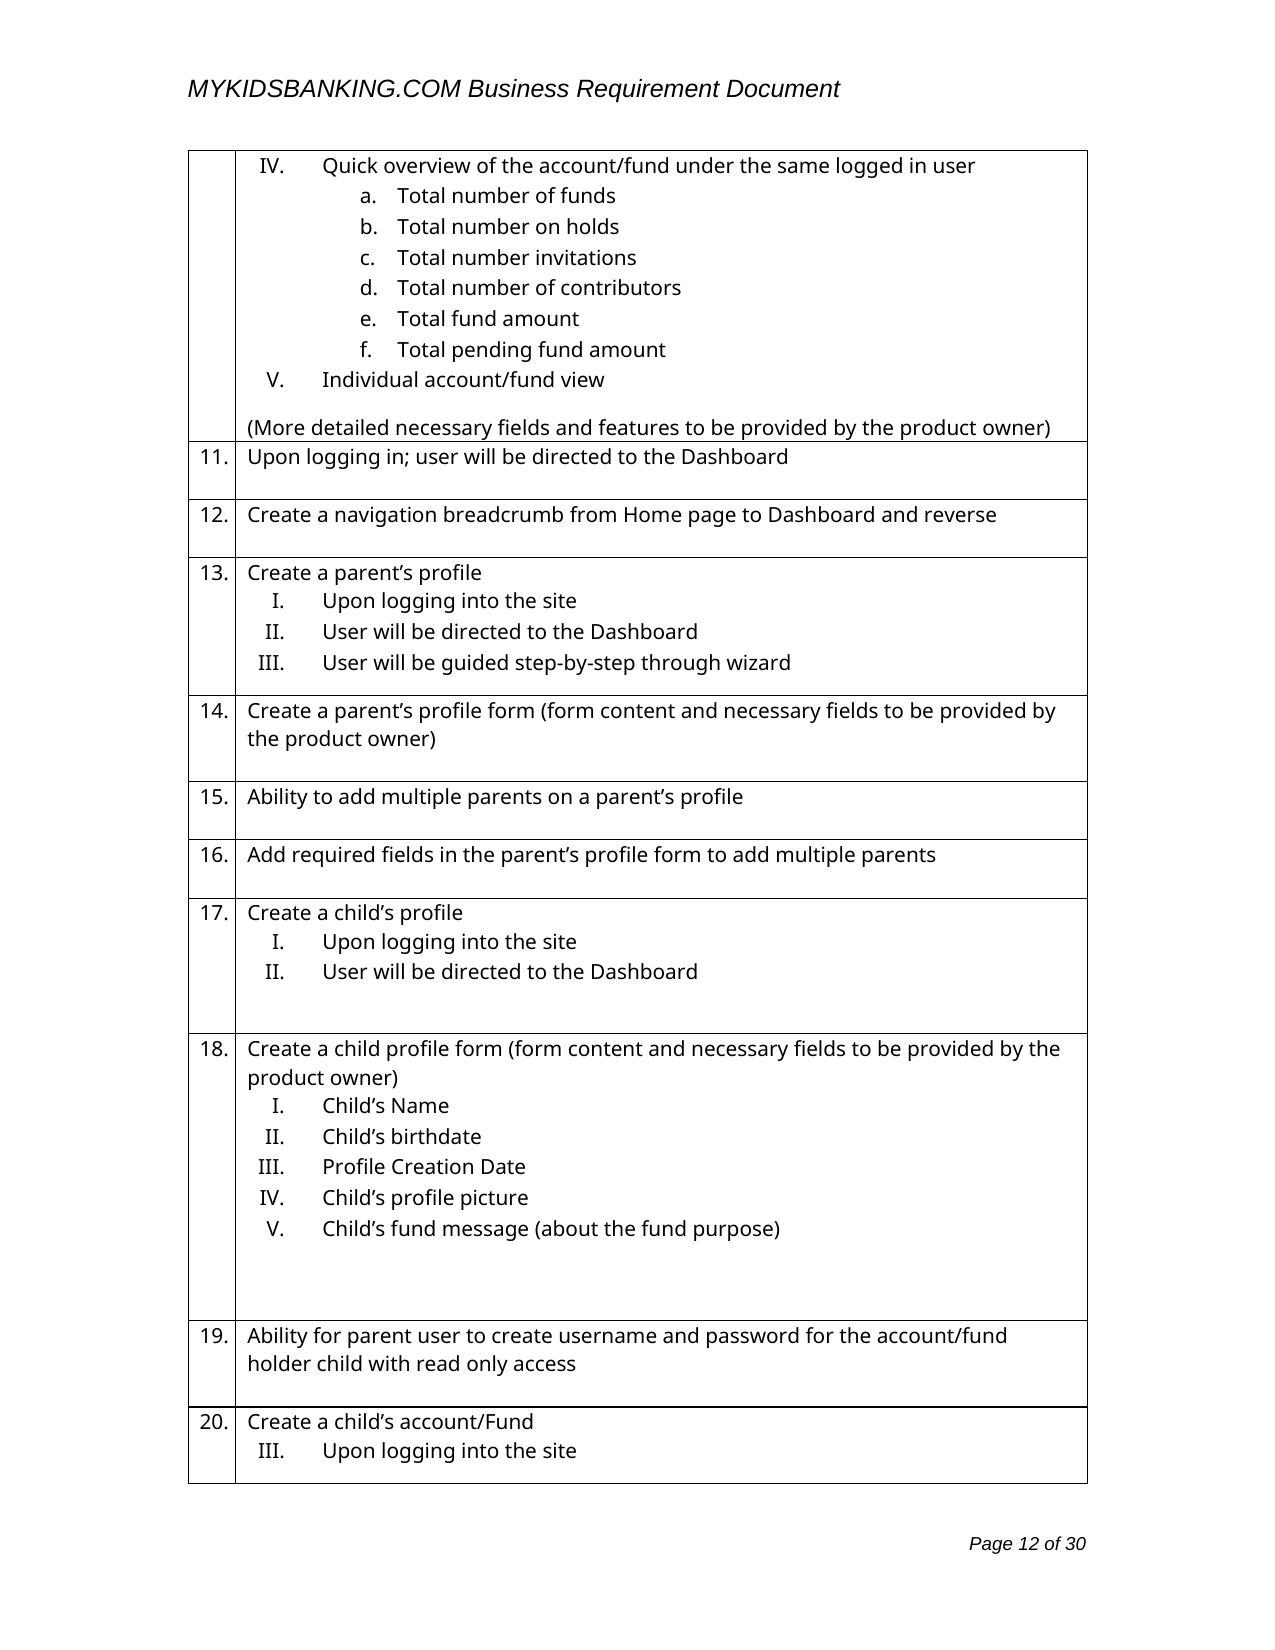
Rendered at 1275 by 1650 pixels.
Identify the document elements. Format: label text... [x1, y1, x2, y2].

table_cell Ability to add multiple parents on a parent’s profile [236, 782, 1087, 839]
table_cell [189, 840, 235, 897]
table_cell Create a child’s profile Upon logging into the site User will be directed to the Dashboard [236, 899, 1087, 1033]
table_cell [236, 1408, 1087, 1483]
table_cell Create a parent’s profile Upon logging into the site User will be directed to the Dashboard User will be guided step-by-step through wizard [236, 558, 1087, 695]
table_cell [189, 500, 235, 557]
table_cell Create a child profile form (form content and necessary fields to be provided by the product owner) Child’s Name Child’s birthdate Profile Creation Date Child’s profile picture Child’s fund message (about the fund purpose) [236, 1034, 1087, 1320]
table_cell [189, 1321, 235, 1406]
table_cell [189, 1408, 235, 1483]
table_cell Create a parent’s profile form (form content and necessary fields to be provided by the product owner) [236, 696, 1087, 781]
table_cell Upon logging in; user will be directed to the Dashboard [236, 442, 1087, 499]
table_cell [189, 442, 235, 499]
table_cell [189, 782, 235, 839]
table_cell [189, 151, 235, 441]
table_cell [189, 1034, 235, 1320]
table_cell Add required fields in the parent’s profile form to add multiple parents [236, 840, 1087, 897]
table_cell Create a navigation breadcrumb from Home page to Dashboard and reverse [236, 500, 1087, 557]
table_cell [189, 696, 235, 781]
table_cell [189, 899, 235, 1033]
table_cell [189, 558, 235, 695]
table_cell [236, 151, 1087, 441]
table_cell Ability for parent user to create username and password for the account/fund holder child with read only access [236, 1321, 1087, 1406]
